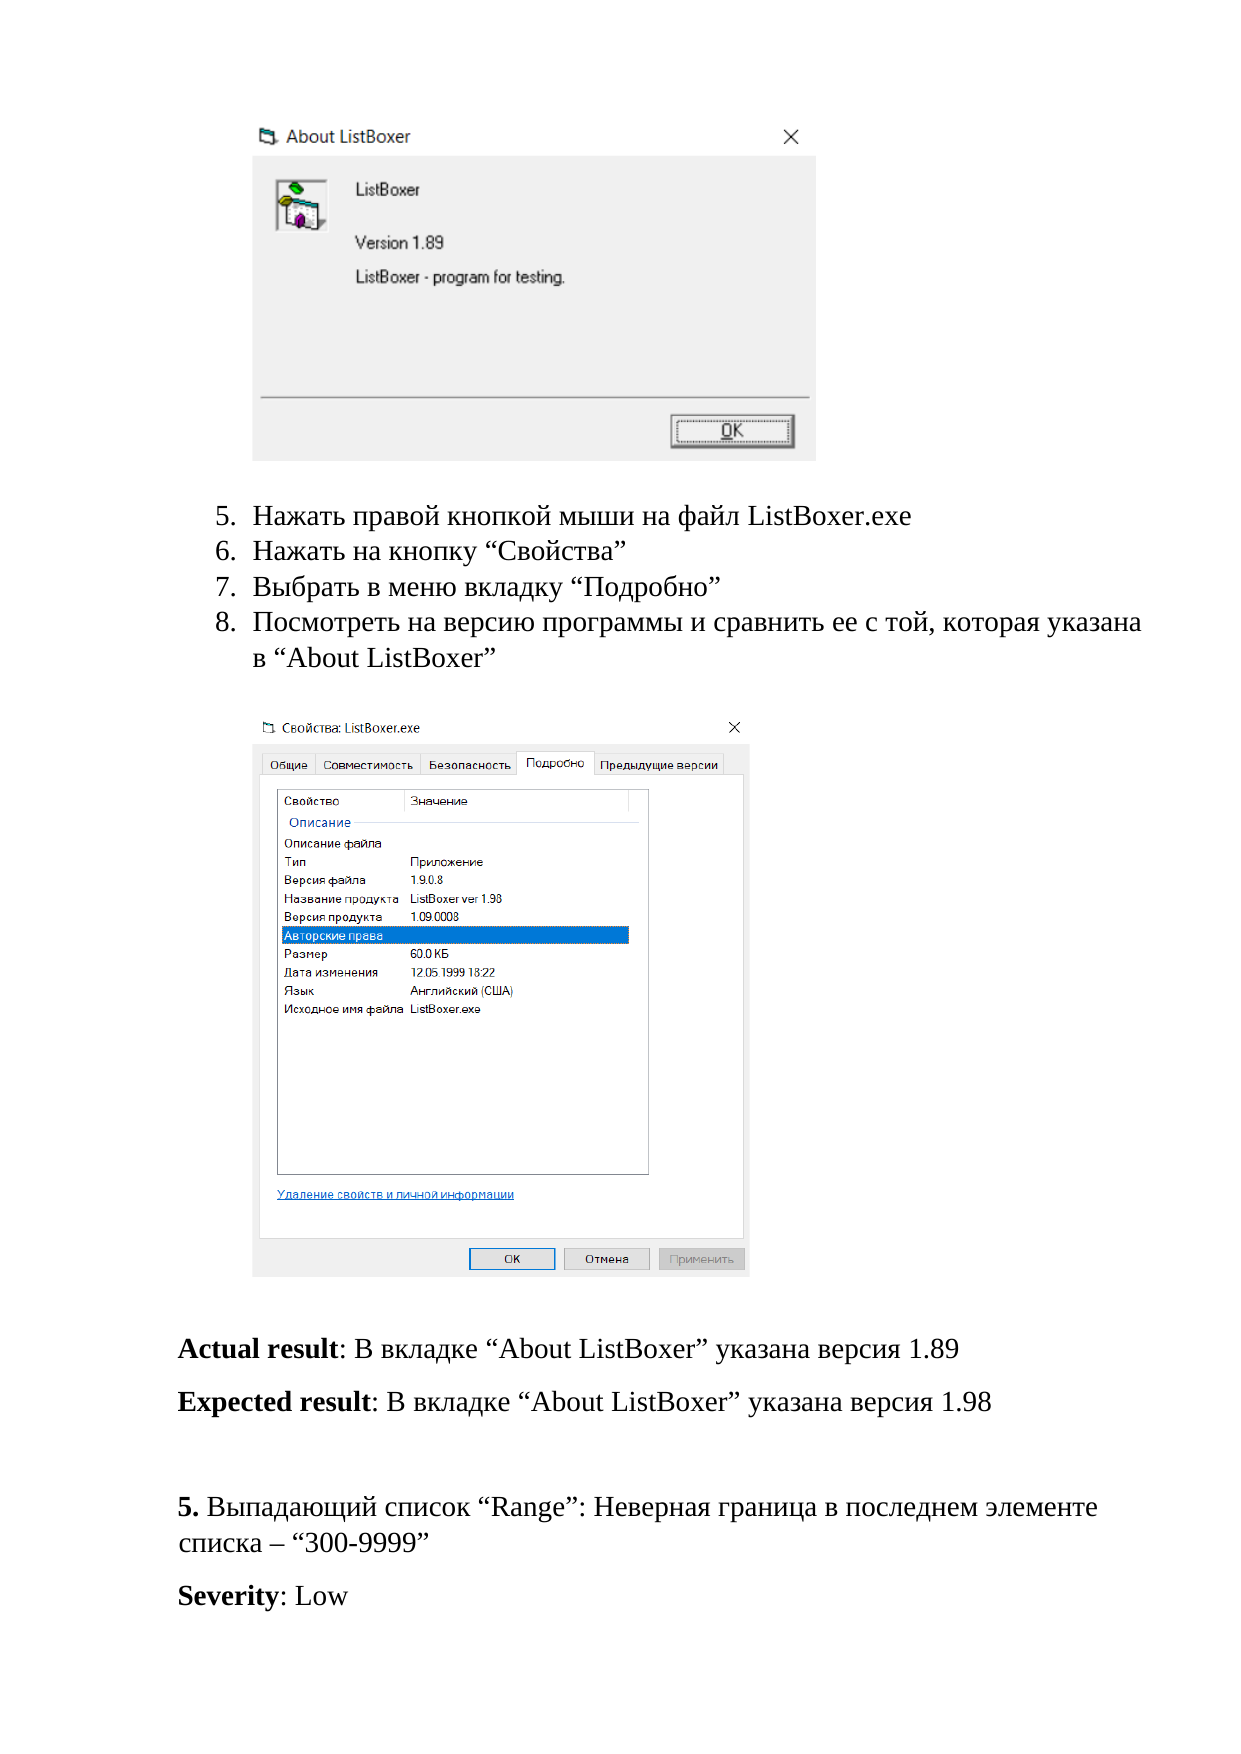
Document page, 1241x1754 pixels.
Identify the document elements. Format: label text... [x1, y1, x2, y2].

text Expected result: В вкладке “About ListBoxer” указана версия 1.98 [177, 1384, 1152, 1417]
list Нажать на кнопку “Свойства” [215, 533, 1152, 567]
text Severity: Low [177, 1578, 1152, 1612]
list Нажать правой кнопкой мыши на файл ListBoxer.exe [215, 498, 1152, 532]
text Actual result: В вкладке “About ListBoxer” указана версия 1.89 [177, 1331, 1152, 1364]
picture [252, 118, 816, 461]
list Выбрать в меню вкладку “Подробно” [215, 569, 1152, 603]
list Посмотреть на версию программы и сравнить ее с той, которая указана в “About ListBoxer” [215, 604, 1152, 674]
picture [252, 711, 750, 1277]
text 5. Выпадающий список “Range”: Неверная граница в последнем элементе списка – “300-9999” [177, 1489, 1152, 1559]
